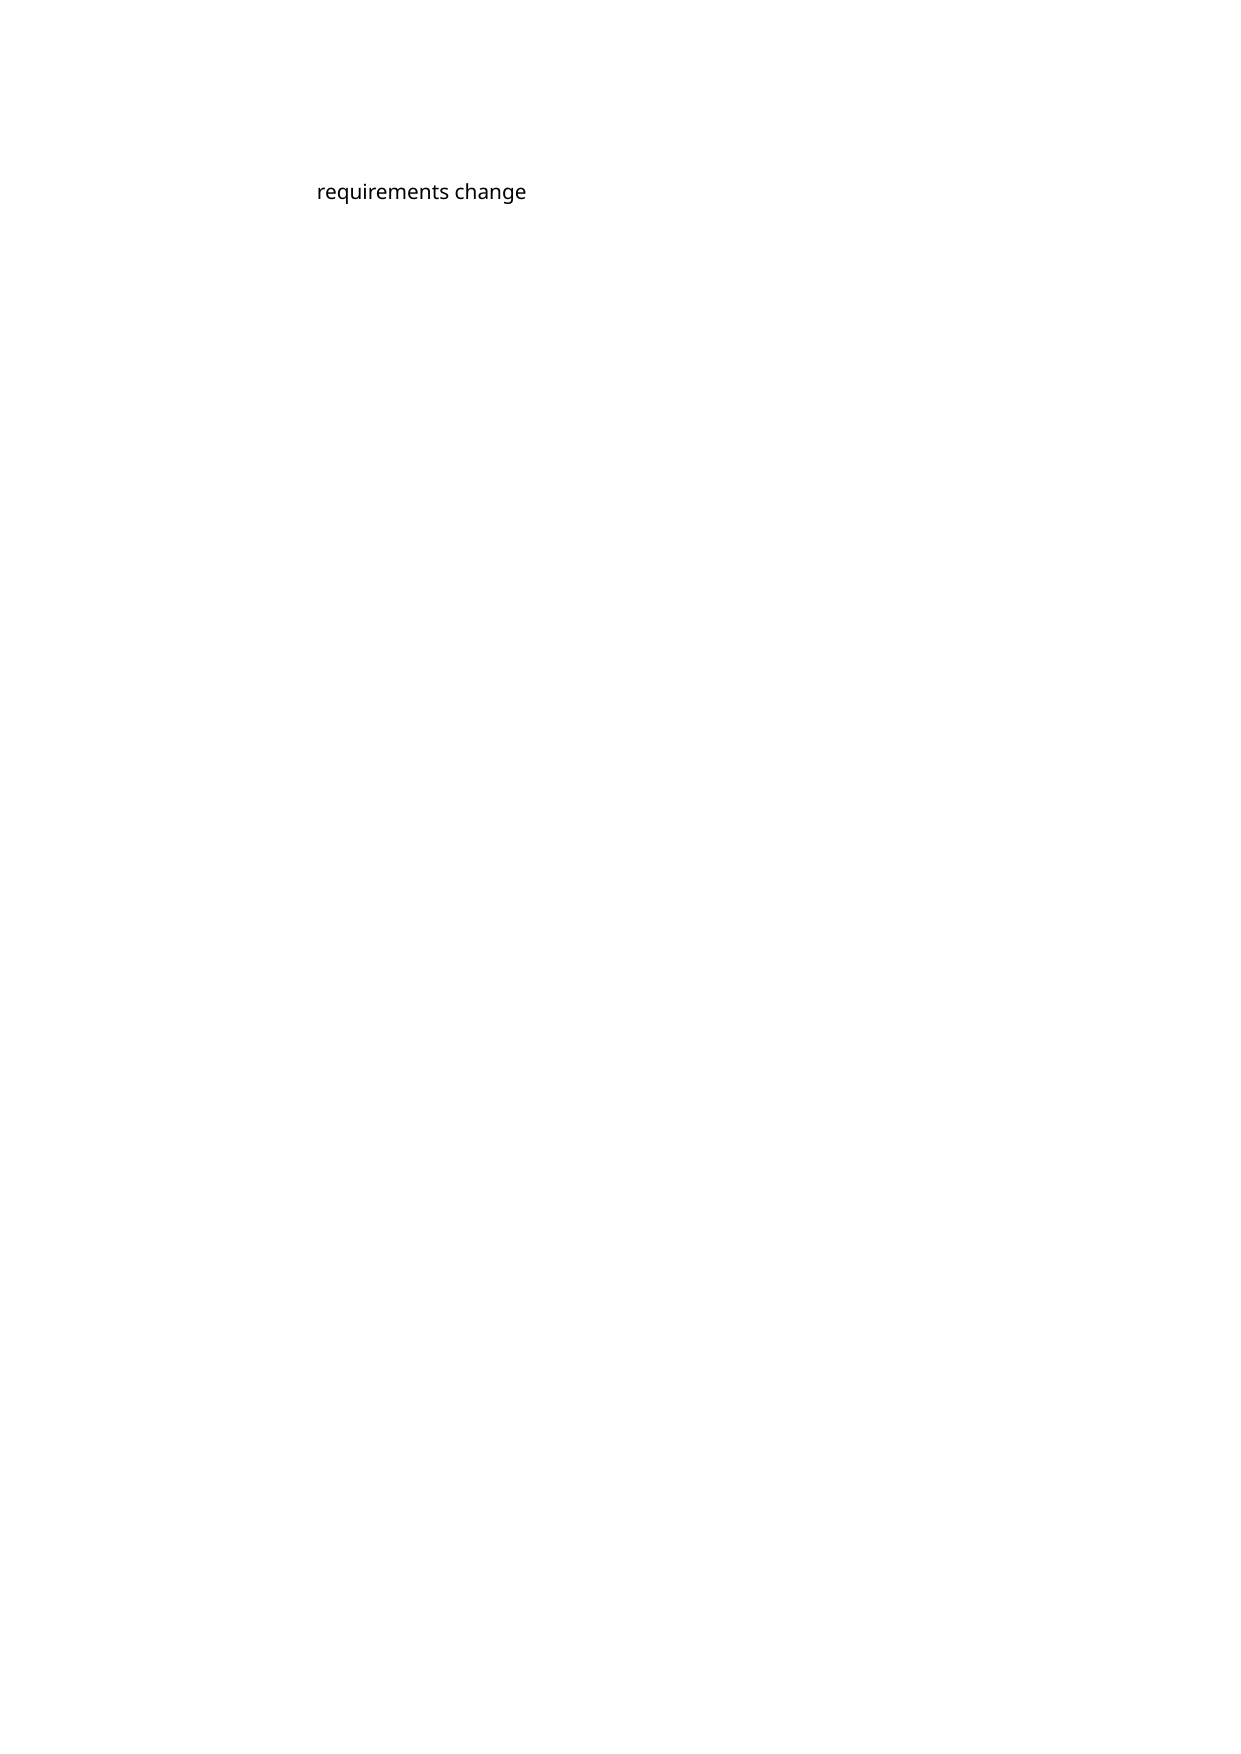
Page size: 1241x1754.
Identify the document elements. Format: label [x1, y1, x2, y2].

list [275, 177, 1090, 206]
